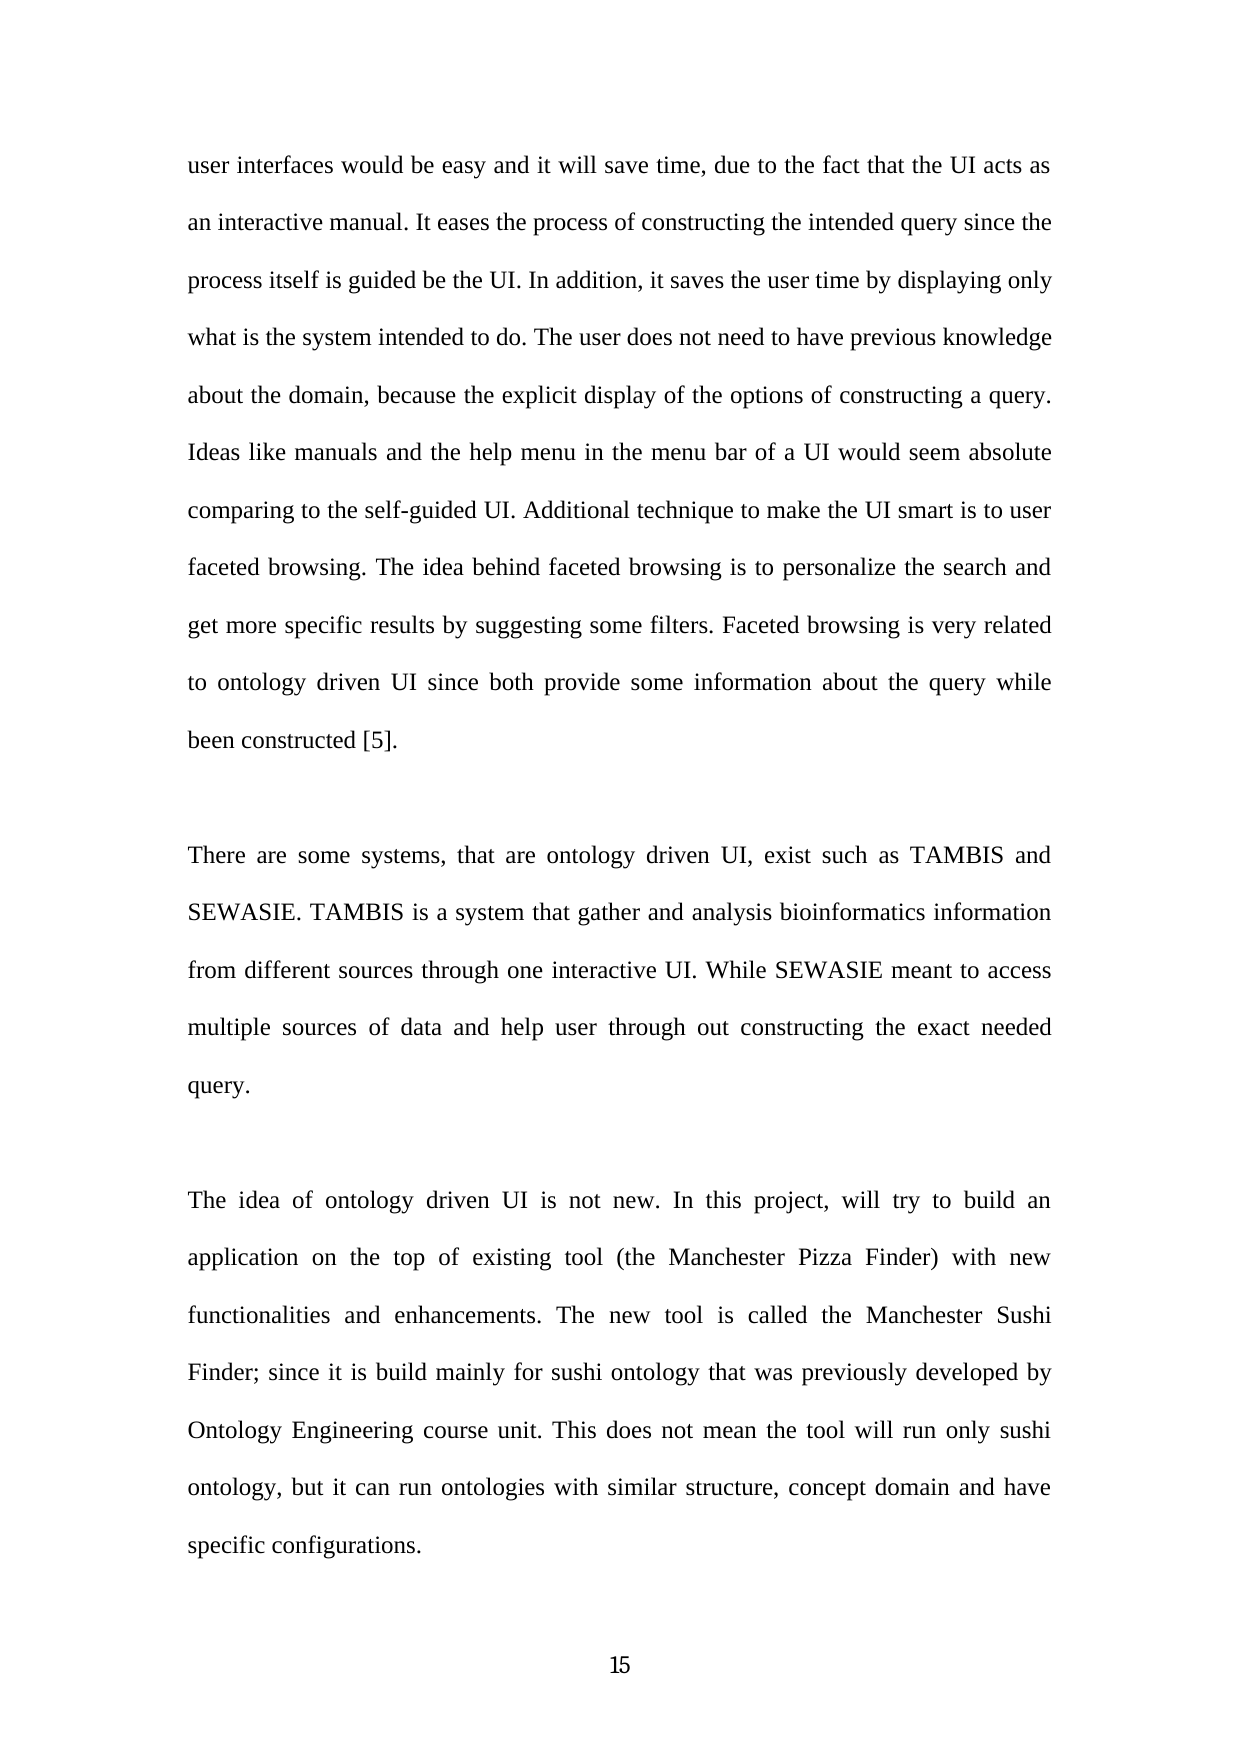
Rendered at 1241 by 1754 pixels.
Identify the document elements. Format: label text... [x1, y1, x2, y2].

text The idea of ontology driven UI is not new. In this project, will try to build an application on the top of existing tool (the Manchester Pizza Finder) with new functionalities and enhancements. The new tool is called the Manchester Sushi Finder; since it is build mainly for sushi ontology that was previously developed by Ontology Engineering course unit. This does not mean the tool will run only sushi ontology, but it can run ontologies with similar structure, concept domain and have specific configurations. [187, 1185, 1053, 1559]
text There are some systems, that are ontology driven UI, exist such as TAMBIS and SEWASIE. TAMBIS is a system that gather and analysis bioinformatics information from different sources through one interactive UI. While SEWASIE meant to access multiple sources of data and help user through out constructing the exact needed query. [187, 840, 1053, 1099]
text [187, 150, 1053, 754]
